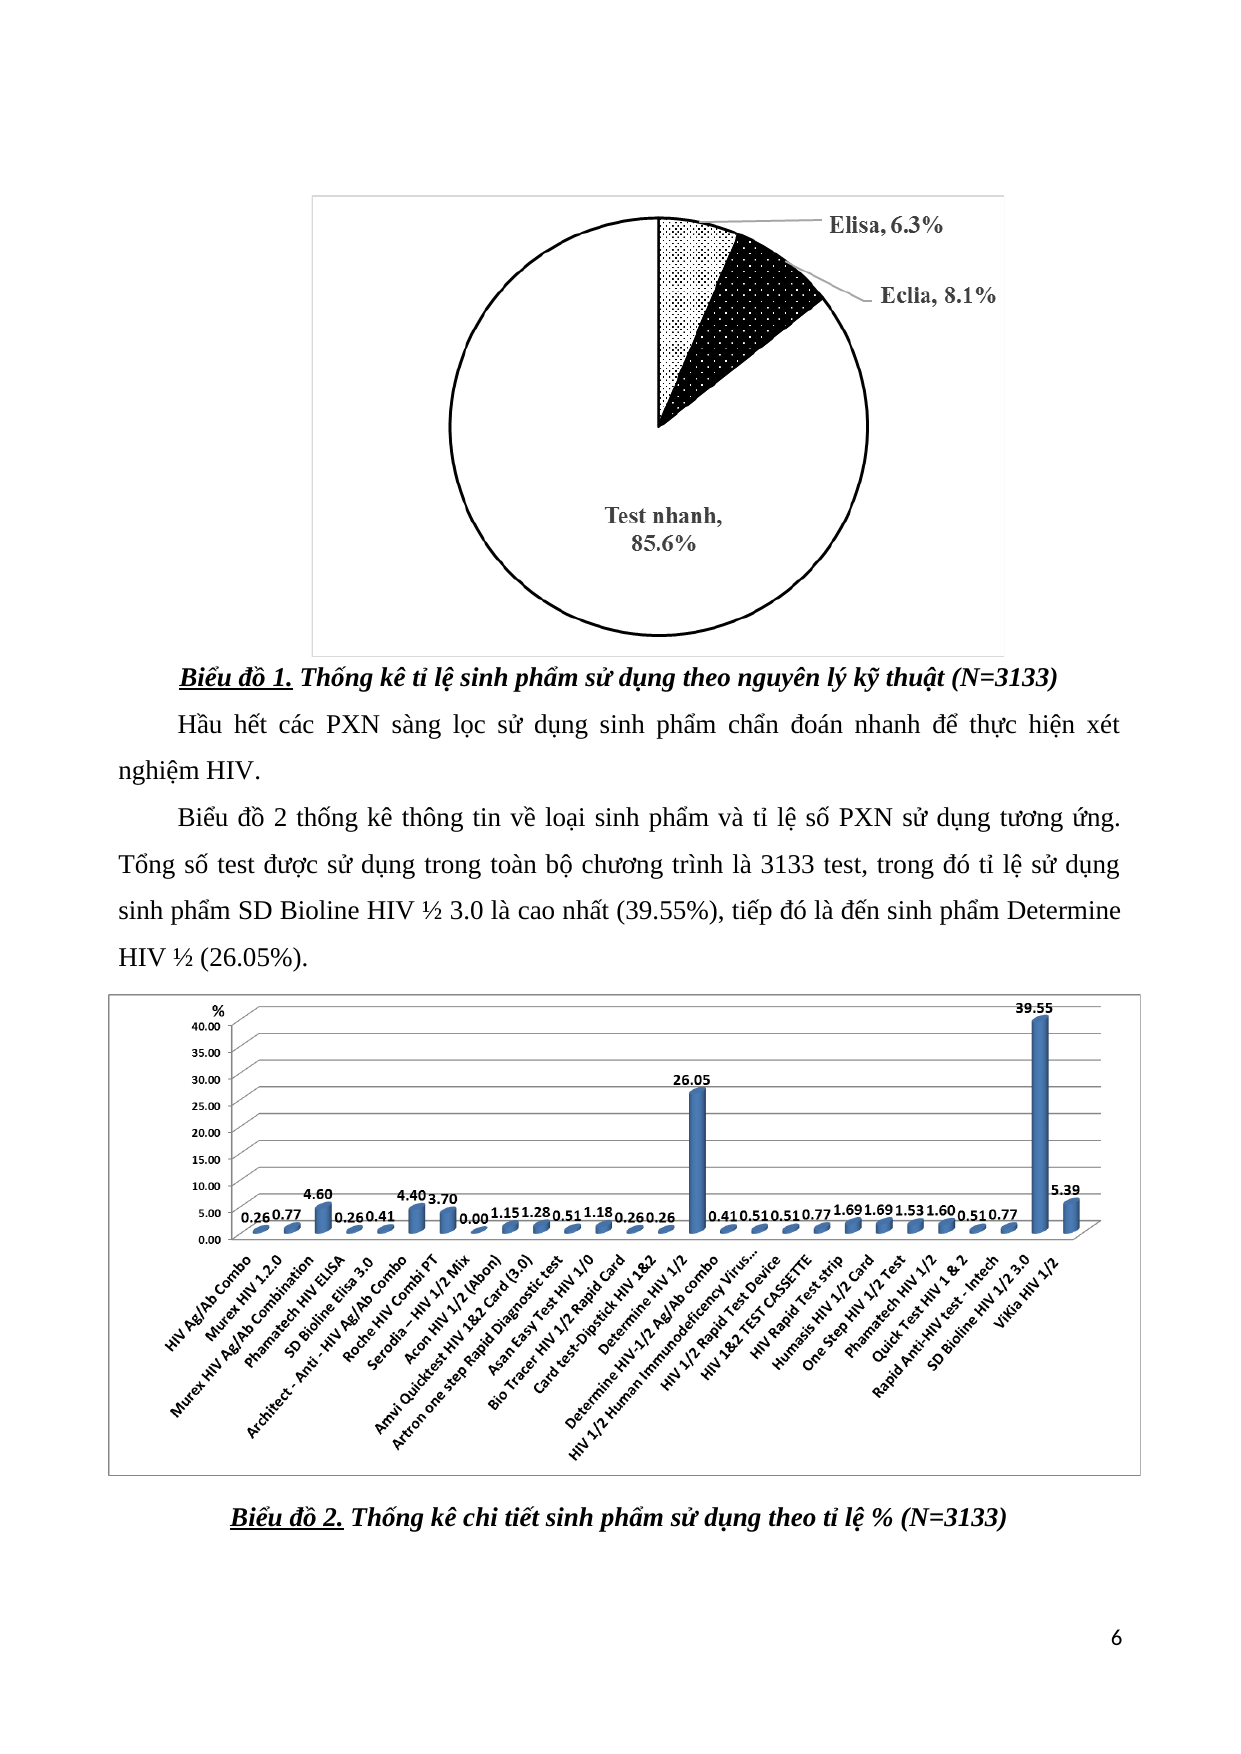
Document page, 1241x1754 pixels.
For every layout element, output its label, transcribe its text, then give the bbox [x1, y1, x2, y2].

list Biểu đồ 2 thống kê thông tin về loại sinh phẩm và tỉ lệ số PXN sử dụng tương ứng. Tổng số test được sử dụng trong toàn bộ chương trình là 3133 test, trong đó tỉ lệ sử dụng sinh phẩm SD Bioline HIV ½ 3.0 là cao nhất (39.55%), tiếp đó là đến sinh phẩm Determine HIV ½ (26.05%). [118, 801, 1122, 972]
picture [311, 195, 1005, 657]
list Biểu đồ 1. Thống kê tỉ lệ sinh phẩm sử dụng theo nguyên lý kỹ thuật (N=3133) [118, 661, 1122, 692]
picture [108, 994, 1141, 1476]
list Hầu hết các PXN sàng lọc sử dụng sinh phẩm chẩn đoán nhanh để thực hiện xét nghiệm HIV. [118, 708, 1122, 786]
list Biểu đồ 2. Thống kê chi tiết sinh phẩm sử dụng theo tỉ lệ % (N=3133) [118, 1501, 1122, 1532]
